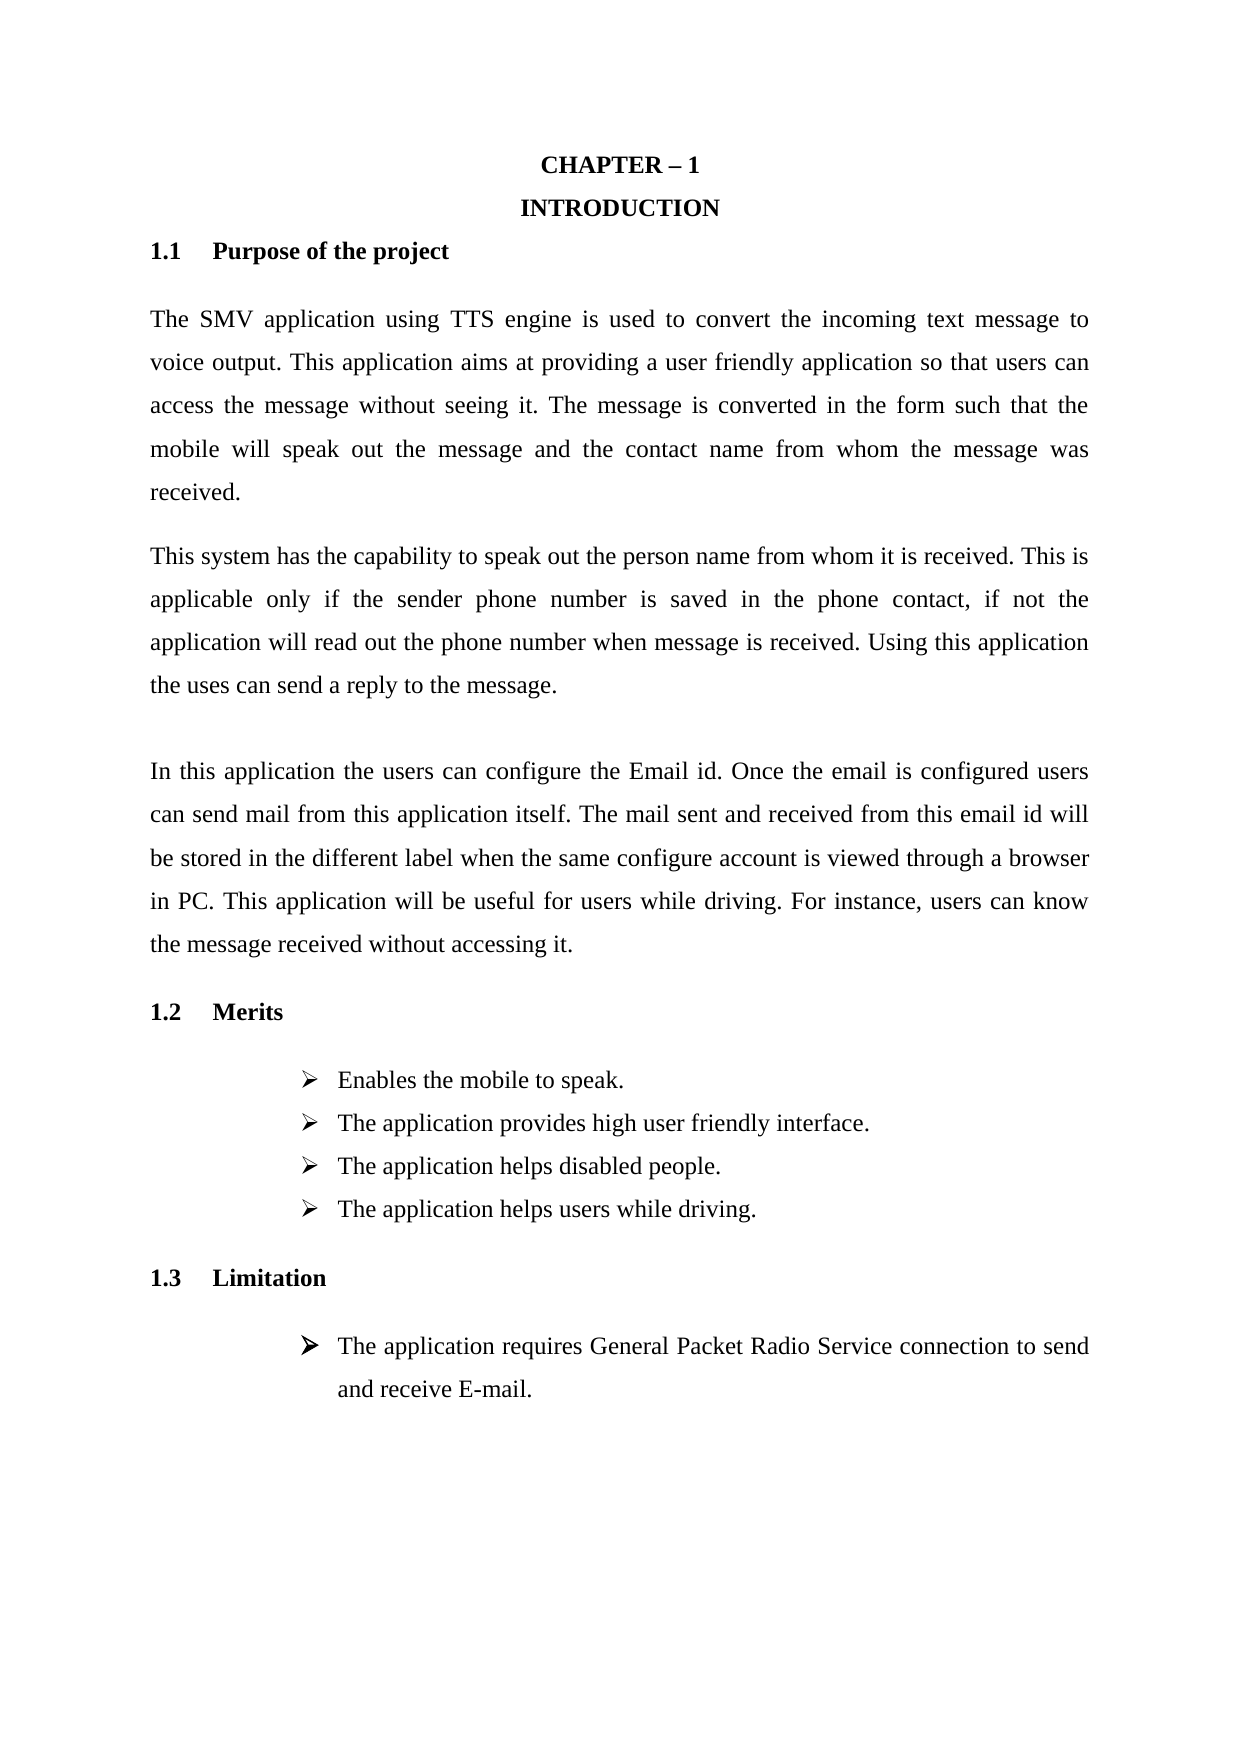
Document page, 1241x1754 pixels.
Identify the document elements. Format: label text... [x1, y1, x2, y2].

list Enables the mobile to speak. [300, 1065, 1090, 1094]
list The application provides high user friendly interface. [300, 1108, 1090, 1137]
text The SMV application using TTS engine is used to convert the incoming text message to voice output. This application aims at providing a user friendly application so that users can access the message without seeing it. The message is converted in the form such that the mobile will speak out the message and the contact name from whom the message was received. [150, 304, 1090, 506]
text 1.2 Merits [150, 997, 1090, 1026]
list The application helps disabled people. [300, 1151, 1090, 1180]
list The application helps users while driving. [300, 1194, 1090, 1223]
text 1.1 Purpose of the project [150, 236, 1090, 265]
text 1.3 Limitation [150, 1263, 1090, 1291]
text INTRODUCTION [150, 193, 1090, 222]
list The application requires General Packet Radio Service connection to send and receive E-mail. [300, 1331, 1090, 1403]
text In this application the users can configure the Email id. Once the email is configured users can send mail from this application itself. The mail sent and received from this email id will be stored in the different label when the same configure account is viewed through a browser in PC. This application will be useful for users while driving. For instance, users can know the message received without accessing it. [150, 756, 1090, 958]
text This system has the capability to speak out the person name from whom it is received. This is applicable only if the sender phone number is saved in the phone contact, if not the application will read out the phone number when message is received. Using this application the uses can send a reply to the message. [150, 541, 1090, 699]
text CHAPTER – 1 [150, 150, 1090, 179]
